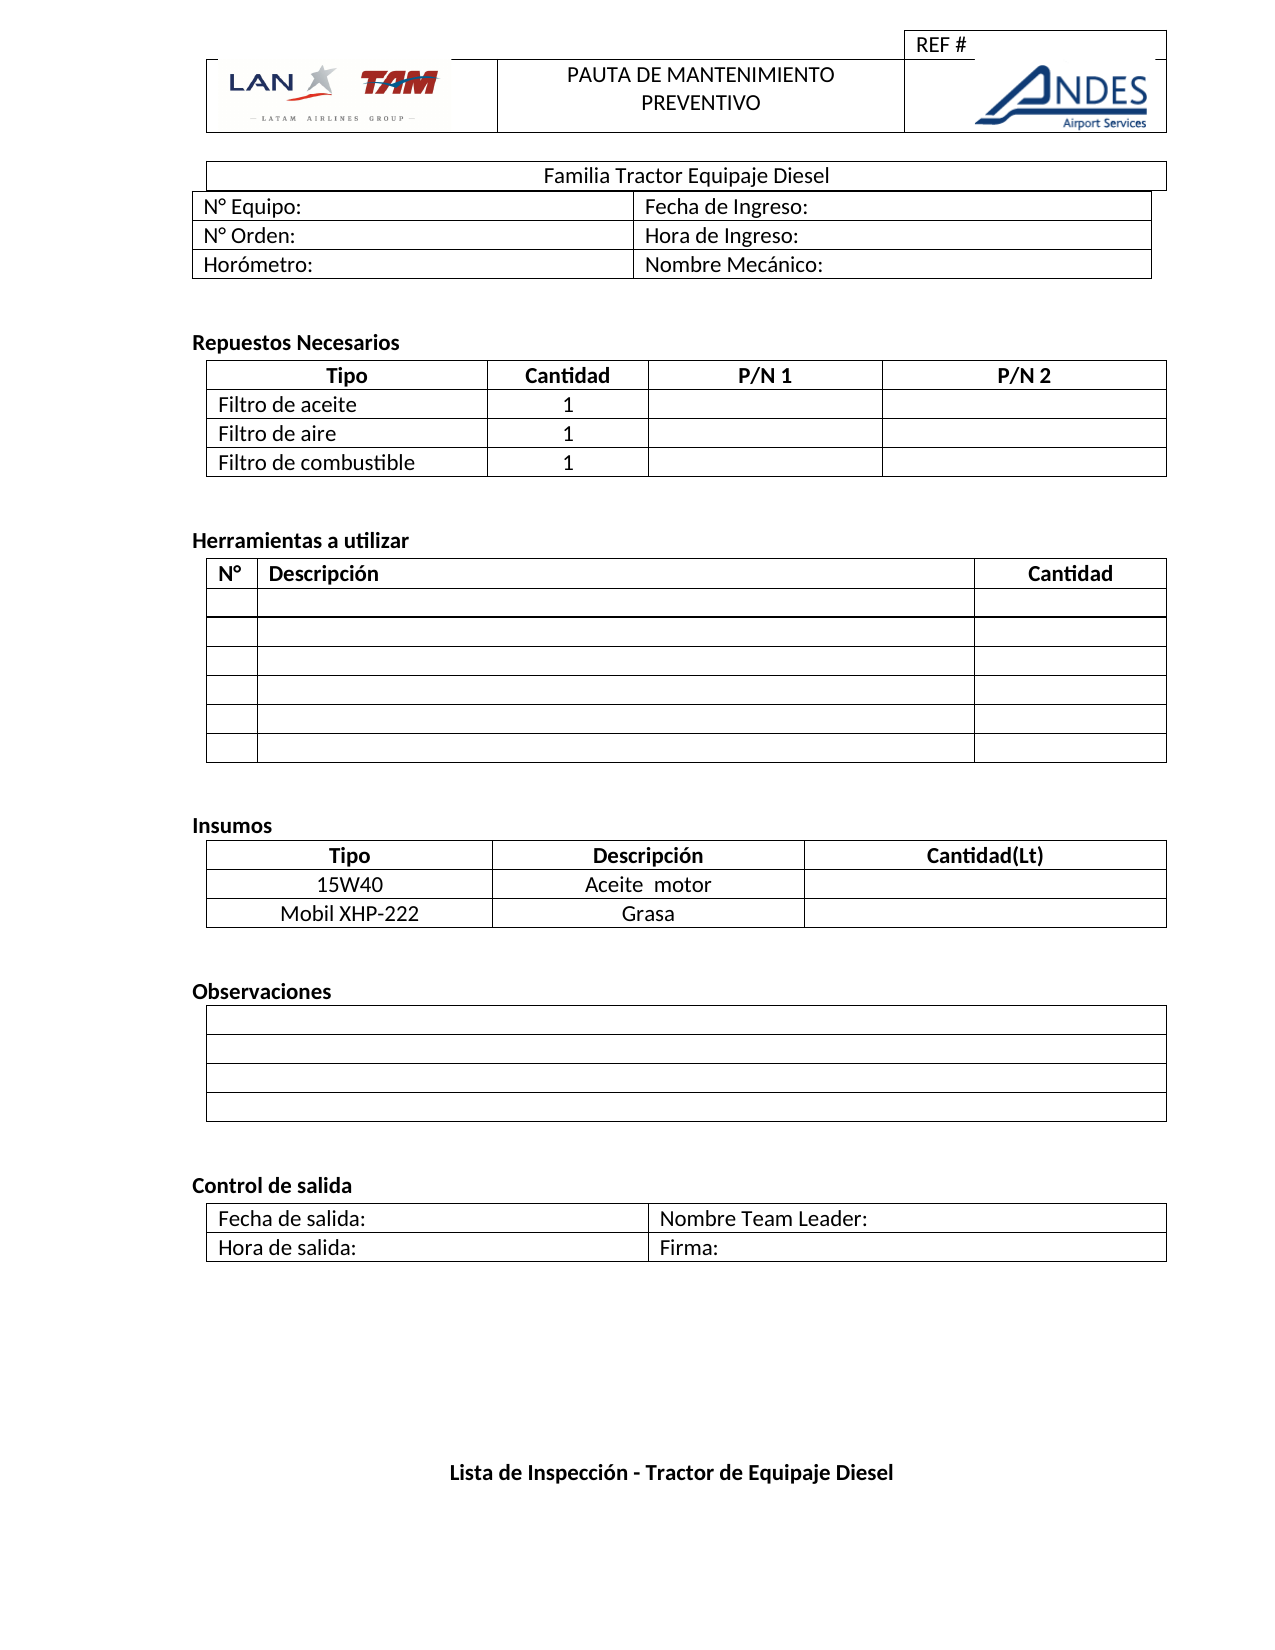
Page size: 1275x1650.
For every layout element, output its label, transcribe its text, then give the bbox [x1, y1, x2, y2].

table_header Descripción [258, 559, 974, 587]
table_cell Hora de Ingreso: [634, 221, 1151, 249]
table_header Tipo [207, 361, 487, 389]
table_cell Filtro de aire [207, 419, 487, 447]
table_cell [975, 647, 1166, 674]
table_cell [258, 647, 974, 674]
table_cell [883, 448, 1166, 476]
table_cell [975, 589, 1166, 616]
text Repuestos Necesarios [192, 328, 1152, 356]
table_header Cantidad [975, 559, 1166, 587]
table_cell [207, 618, 257, 646]
table_cell Aceite motor [493, 870, 804, 898]
table_cell [975, 618, 1166, 646]
table_header Descripción [493, 841, 804, 869]
table_cell [207, 1035, 1166, 1063]
table_header P/N 2 [883, 361, 1166, 389]
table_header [207, 162, 1166, 190]
table_header Fecha de Ingreso: [634, 192, 1151, 220]
table_cell [207, 1064, 1166, 1092]
table_header Cantidad [488, 361, 648, 389]
table_cell [649, 448, 882, 476]
table_cell [649, 390, 882, 418]
table_cell Nombre Mecánico: [634, 250, 1151, 278]
table_cell Hora de salida: [207, 1233, 648, 1261]
table_cell [975, 734, 1166, 762]
table_header N° Equipo: [193, 192, 633, 220]
table_cell [207, 705, 257, 733]
table_header Fecha de salida: [207, 1204, 648, 1232]
table_cell [975, 676, 1166, 704]
text Herramientas a utilizar [192, 526, 1152, 554]
table_cell [883, 419, 1166, 447]
table_cell [258, 676, 974, 704]
table_header P/N 1 [649, 361, 882, 389]
text Lista de Inspección - Tractor de Equipaje Diesel [192, 1458, 1152, 1486]
table_header Cantidad(Lt) [805, 841, 1166, 869]
table_header Tipo [207, 841, 492, 869]
table_cell Firma: [649, 1233, 1166, 1261]
table_cell [805, 899, 1166, 927]
table_cell Filtro de aceite [207, 390, 487, 418]
table_cell [258, 734, 974, 762]
table_cell Horómetro: [193, 250, 633, 278]
table_cell N° Orden: [193, 221, 633, 249]
table_cell [649, 419, 882, 447]
table_cell [975, 705, 1166, 733]
picture [974, 59, 1156, 132]
table_cell [207, 676, 257, 704]
table_cell [207, 589, 257, 616]
table_cell [207, 734, 257, 762]
text Observaciones [192, 977, 1152, 1005]
table_cell [258, 589, 974, 616]
table_cell [805, 870, 1166, 898]
table_cell [207, 1093, 1166, 1121]
table_cell 1 [488, 390, 648, 418]
table_header Nombre Team Leader: [649, 1204, 1166, 1232]
table_header N° [207, 559, 257, 587]
text Insumos [192, 812, 1152, 840]
table_cell 15W40 [207, 870, 492, 898]
table_cell [258, 705, 974, 733]
table_cell Mobil XHP-222 [207, 899, 492, 927]
table_cell [207, 647, 257, 674]
table_cell [883, 390, 1166, 418]
table_header [207, 1006, 1166, 1034]
table_cell [258, 618, 974, 646]
text Control de salida [192, 1171, 1152, 1199]
table_cell 1 [488, 448, 648, 476]
table_cell Grasa [493, 899, 804, 927]
table_cell Filtro de combustible [207, 448, 487, 476]
table_cell 1 [488, 419, 648, 447]
picture [218, 59, 452, 132]
